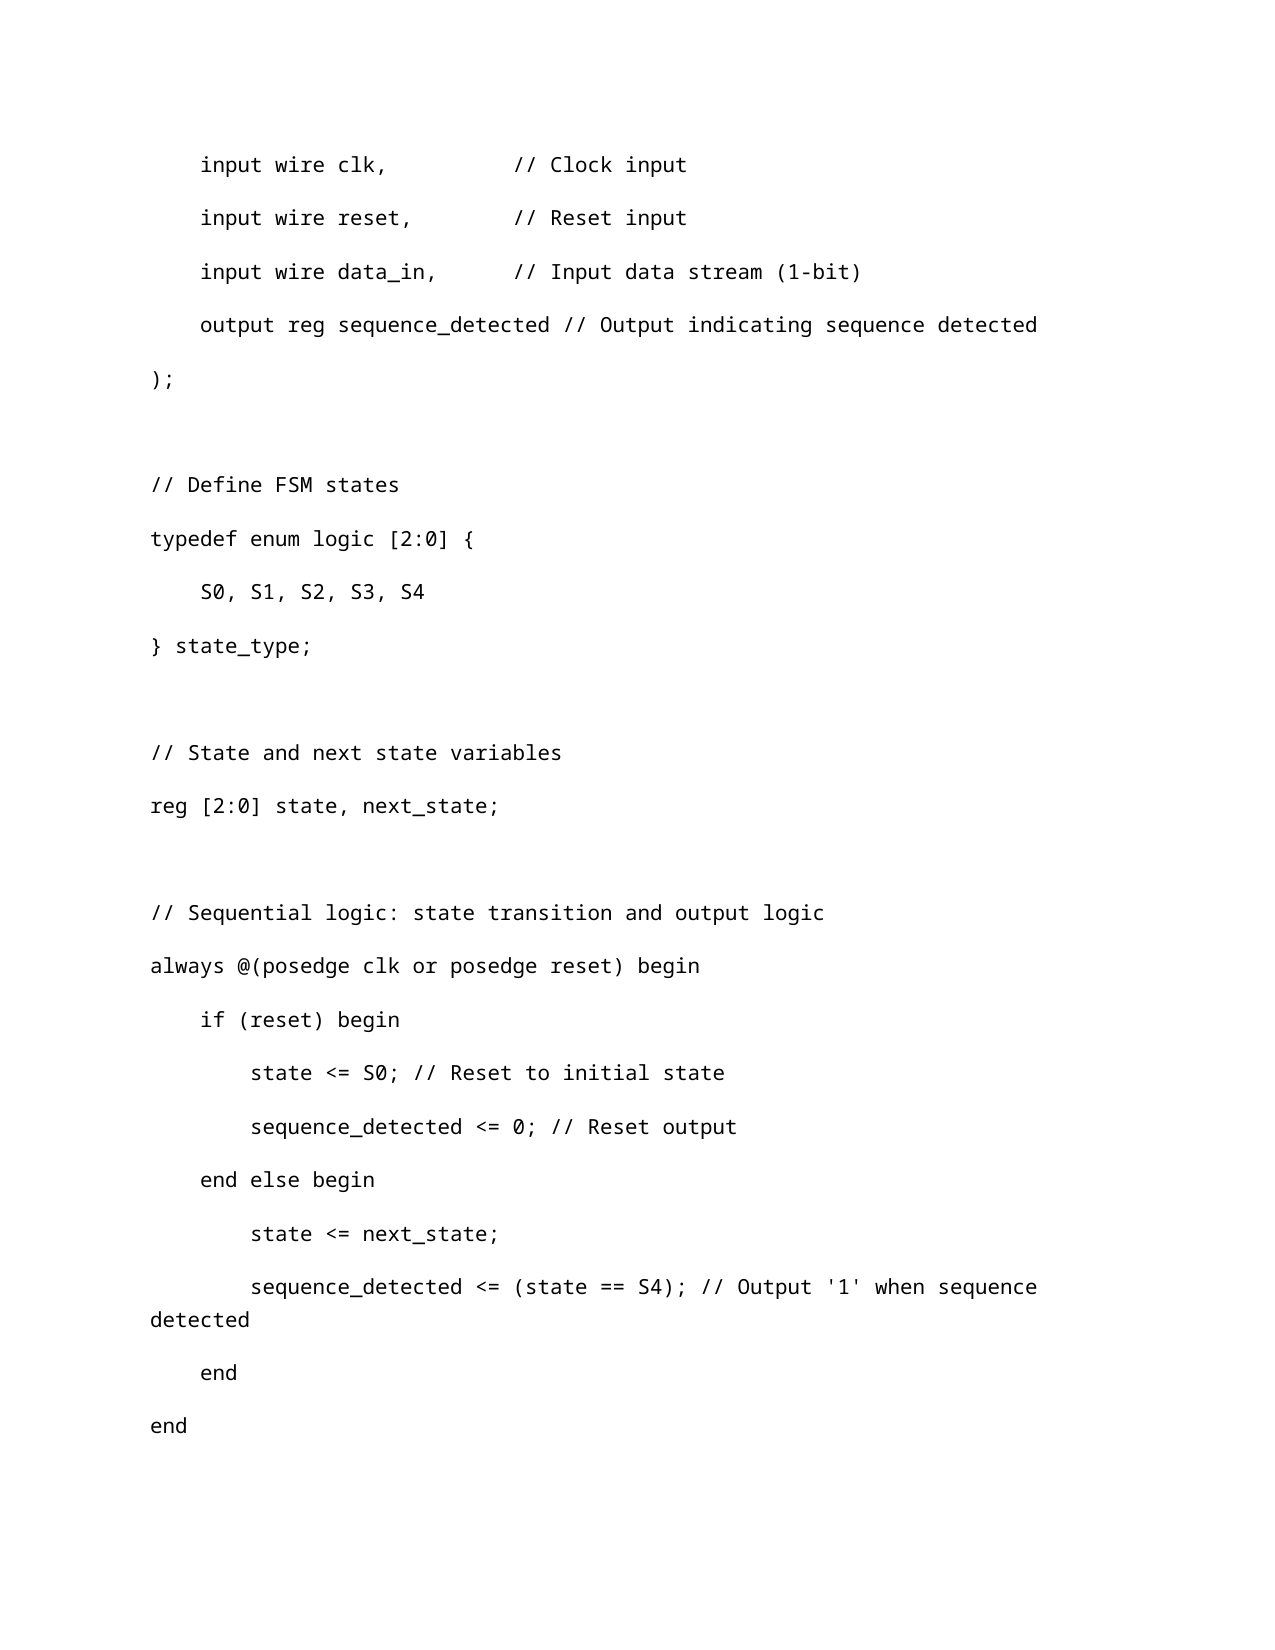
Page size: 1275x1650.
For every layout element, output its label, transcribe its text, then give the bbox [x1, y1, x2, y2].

text input wire data_in, // Input data stream (1-bit) [150, 257, 1125, 285]
text end [150, 1358, 1125, 1387]
text input wire clk, // Clock input [150, 150, 1125, 178]
text state <= S0; // Reset to initial state [150, 1058, 1125, 1087]
text sequence_detected <= 0; // Reset output [150, 1112, 1125, 1140]
text // State and next state variables [150, 738, 1125, 766]
text } state_type; [150, 631, 1125, 659]
text if (reset) begin [150, 1005, 1125, 1033]
text end else begin [150, 1165, 1125, 1194]
text end [150, 1412, 1125, 1440]
text sequence_detected <= (state == S4); // Output '1' when sequence detected [150, 1272, 1125, 1333]
text always @(posedge clk or posedge reset) begin [150, 952, 1125, 980]
text // Define FSM states [150, 471, 1125, 499]
text reg [2:0] state, next_state; [150, 791, 1125, 820]
text output reg sequence_detected // Output indicating sequence detected [150, 310, 1125, 339]
text state <= next_state; [150, 1219, 1125, 1247]
text typedef enum logic [2:0] { [150, 524, 1125, 552]
text // Sequential logic: state transition and output logic [150, 898, 1125, 927]
text input wire reset, // Reset input [150, 203, 1125, 232]
text S0, S1, S2, S3, S4 [150, 577, 1125, 606]
text ); [150, 364, 1125, 392]
